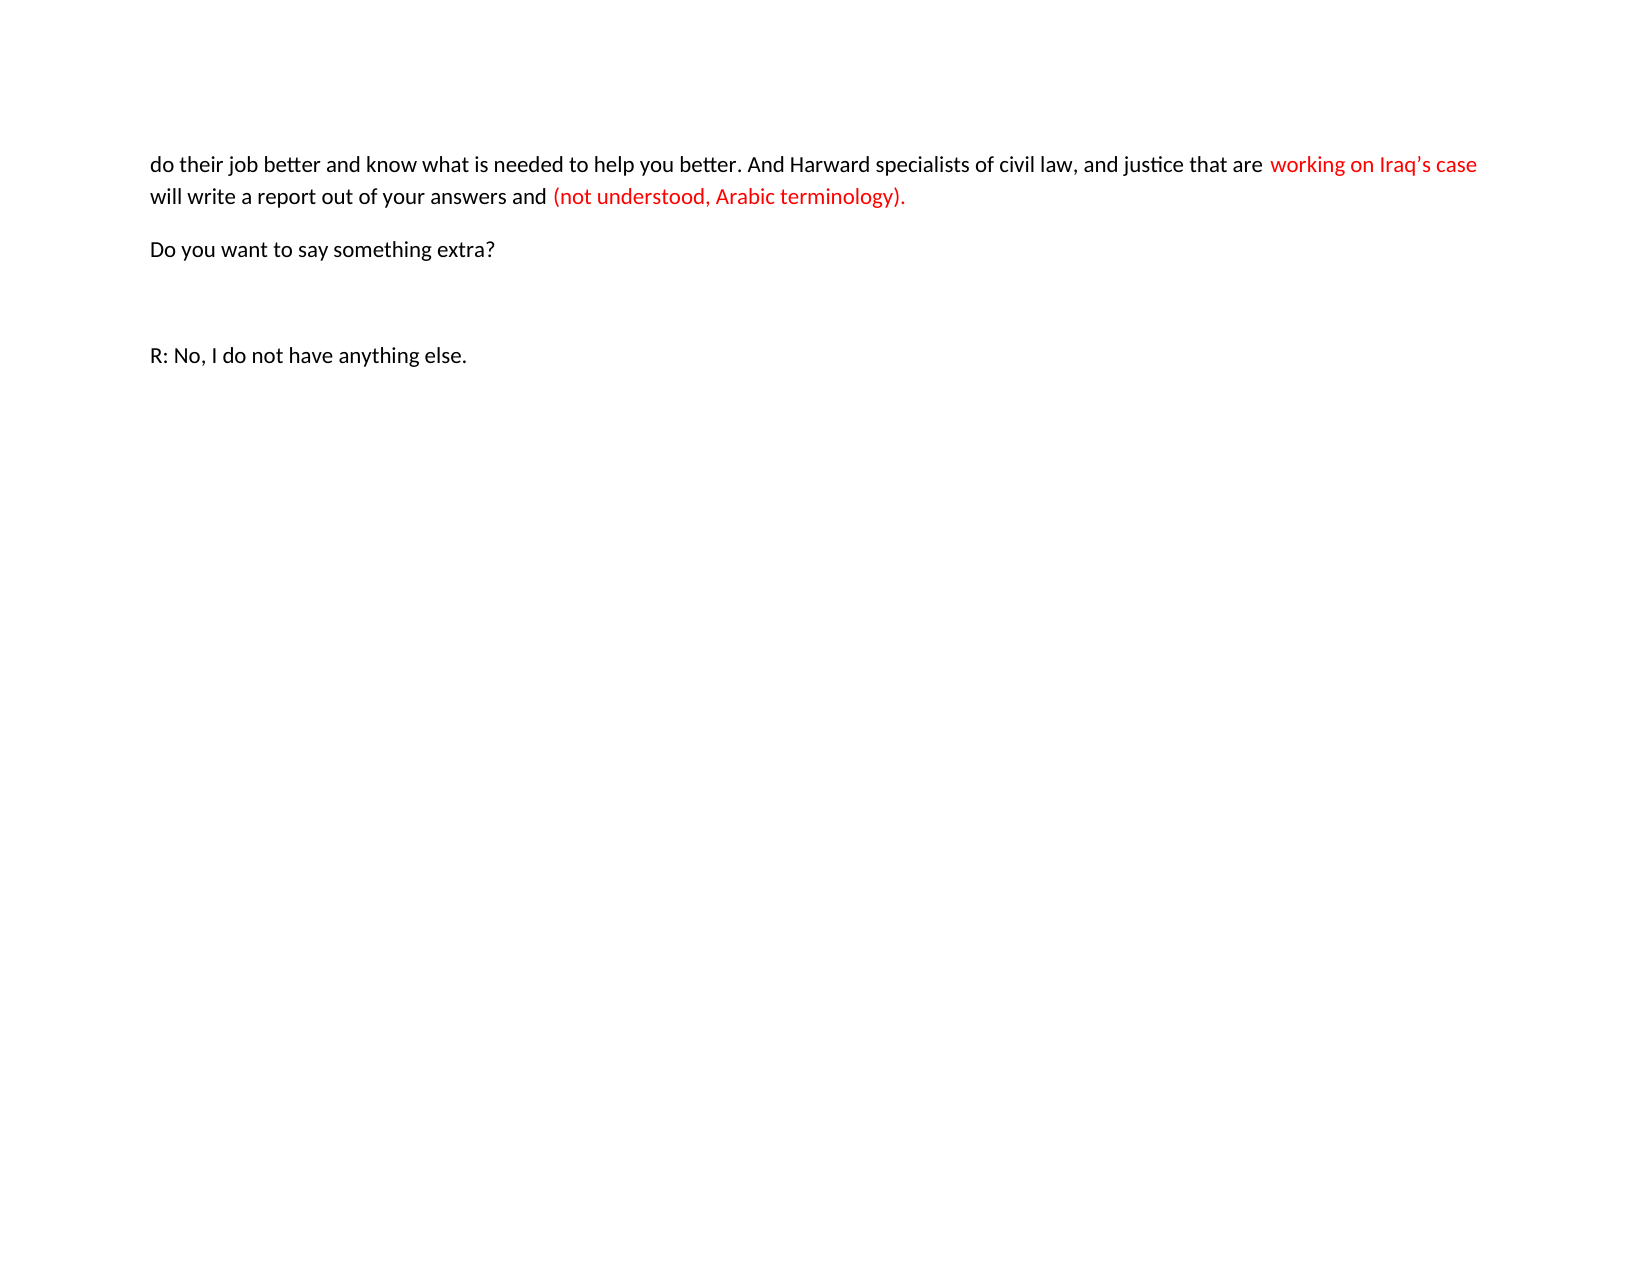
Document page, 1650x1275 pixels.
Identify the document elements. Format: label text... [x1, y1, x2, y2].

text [150, 150, 1500, 210]
text R: No, I do not have anything else. [150, 341, 1500, 369]
text Do you want to say something extra? [150, 235, 1500, 263]
